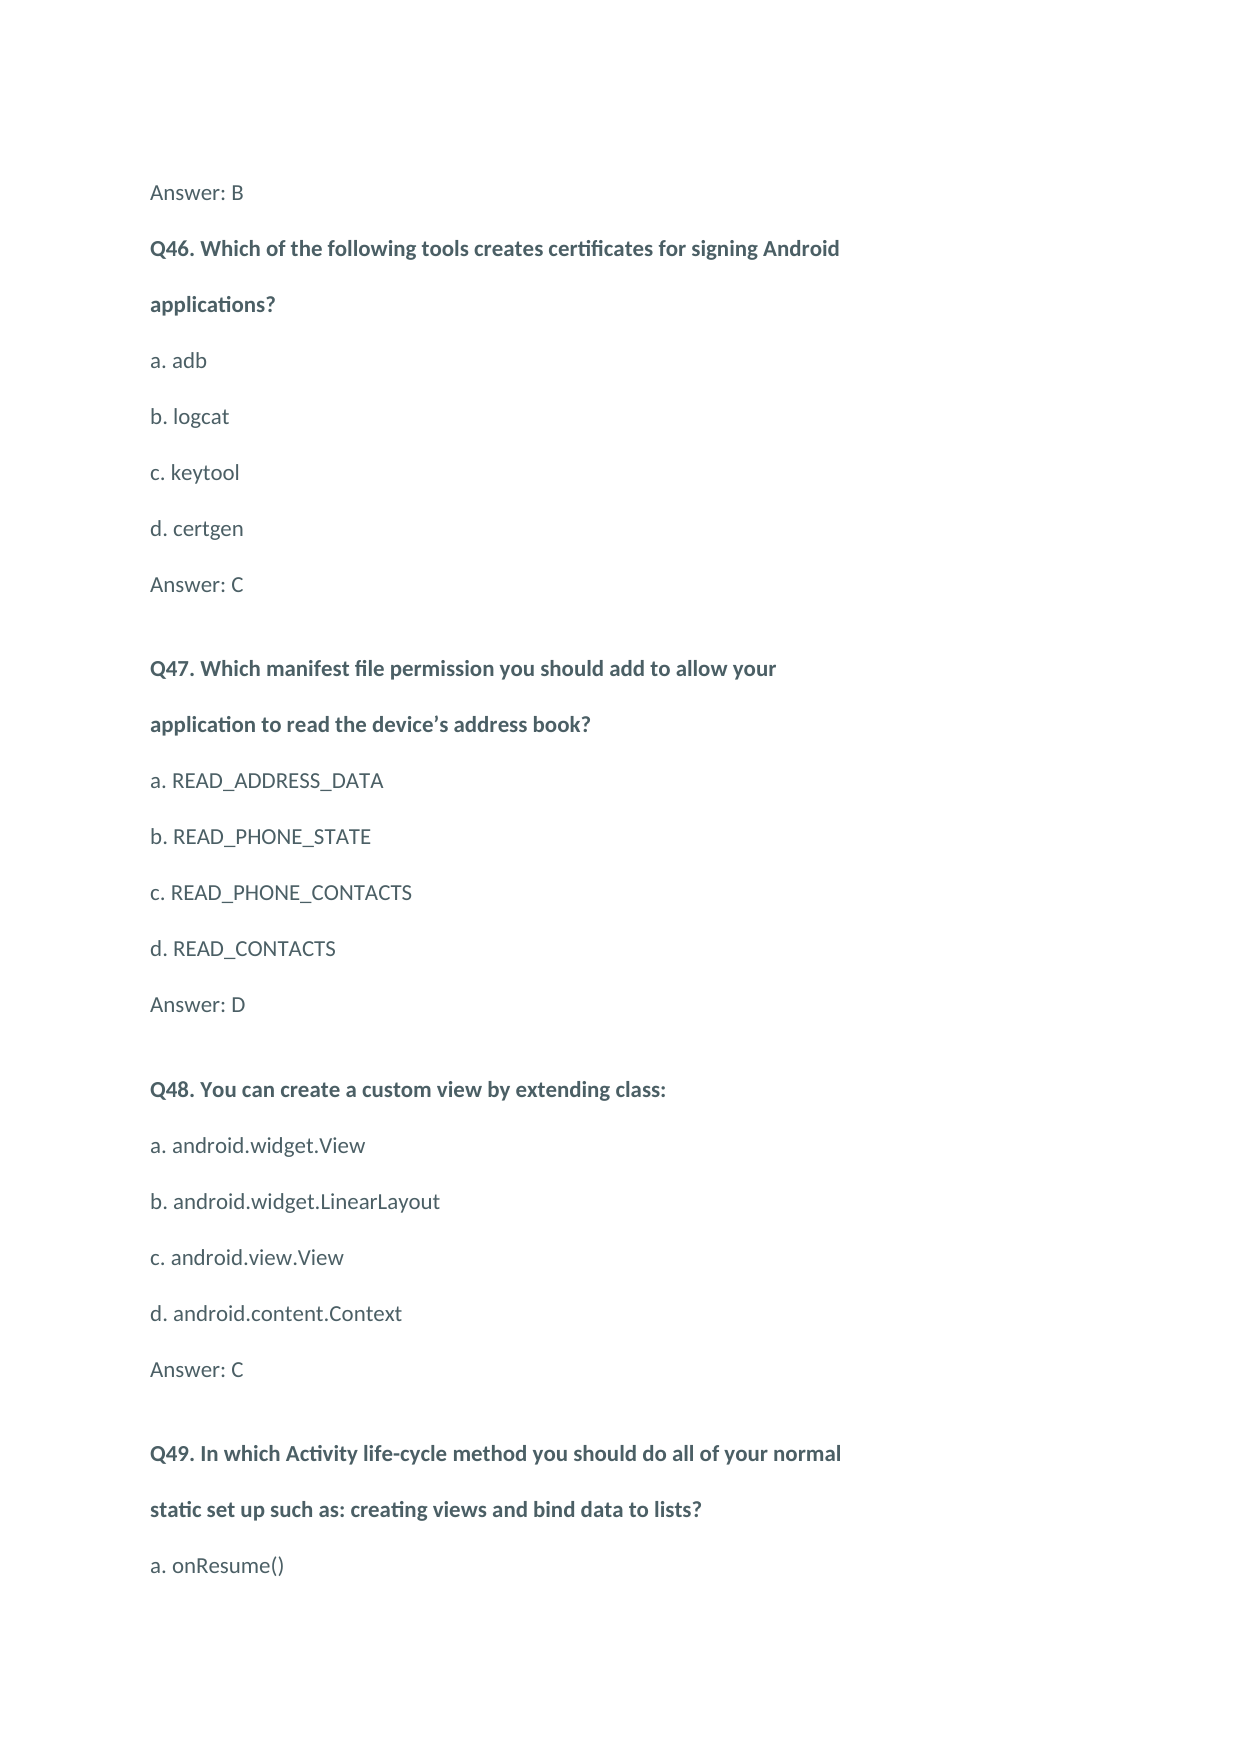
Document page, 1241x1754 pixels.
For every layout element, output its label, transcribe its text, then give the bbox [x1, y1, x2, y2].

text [150, 150, 1090, 206]
text Q47. Which manifest file permission you should add to allow your application to read the device’s address book? a. READ_ADDRESS_DATA b. READ_PHONE_STATE c. READ_PHONE_CONTACTS d. READ_CONTACTS Answer: D [150, 626, 1090, 1047]
text Q48. You can create a custom view by extending class: a. android.widget.View b. android.widget.LinearLayout c. android.view.View d. android.content.Context Answer: C [150, 1047, 1090, 1383]
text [150, 1439, 1090, 1579]
text Q46. Which of the following tools creates certificates for signing Android applications? a. adb b. logcat c. keytool d. certgen Answer: C [150, 234, 1090, 598]
